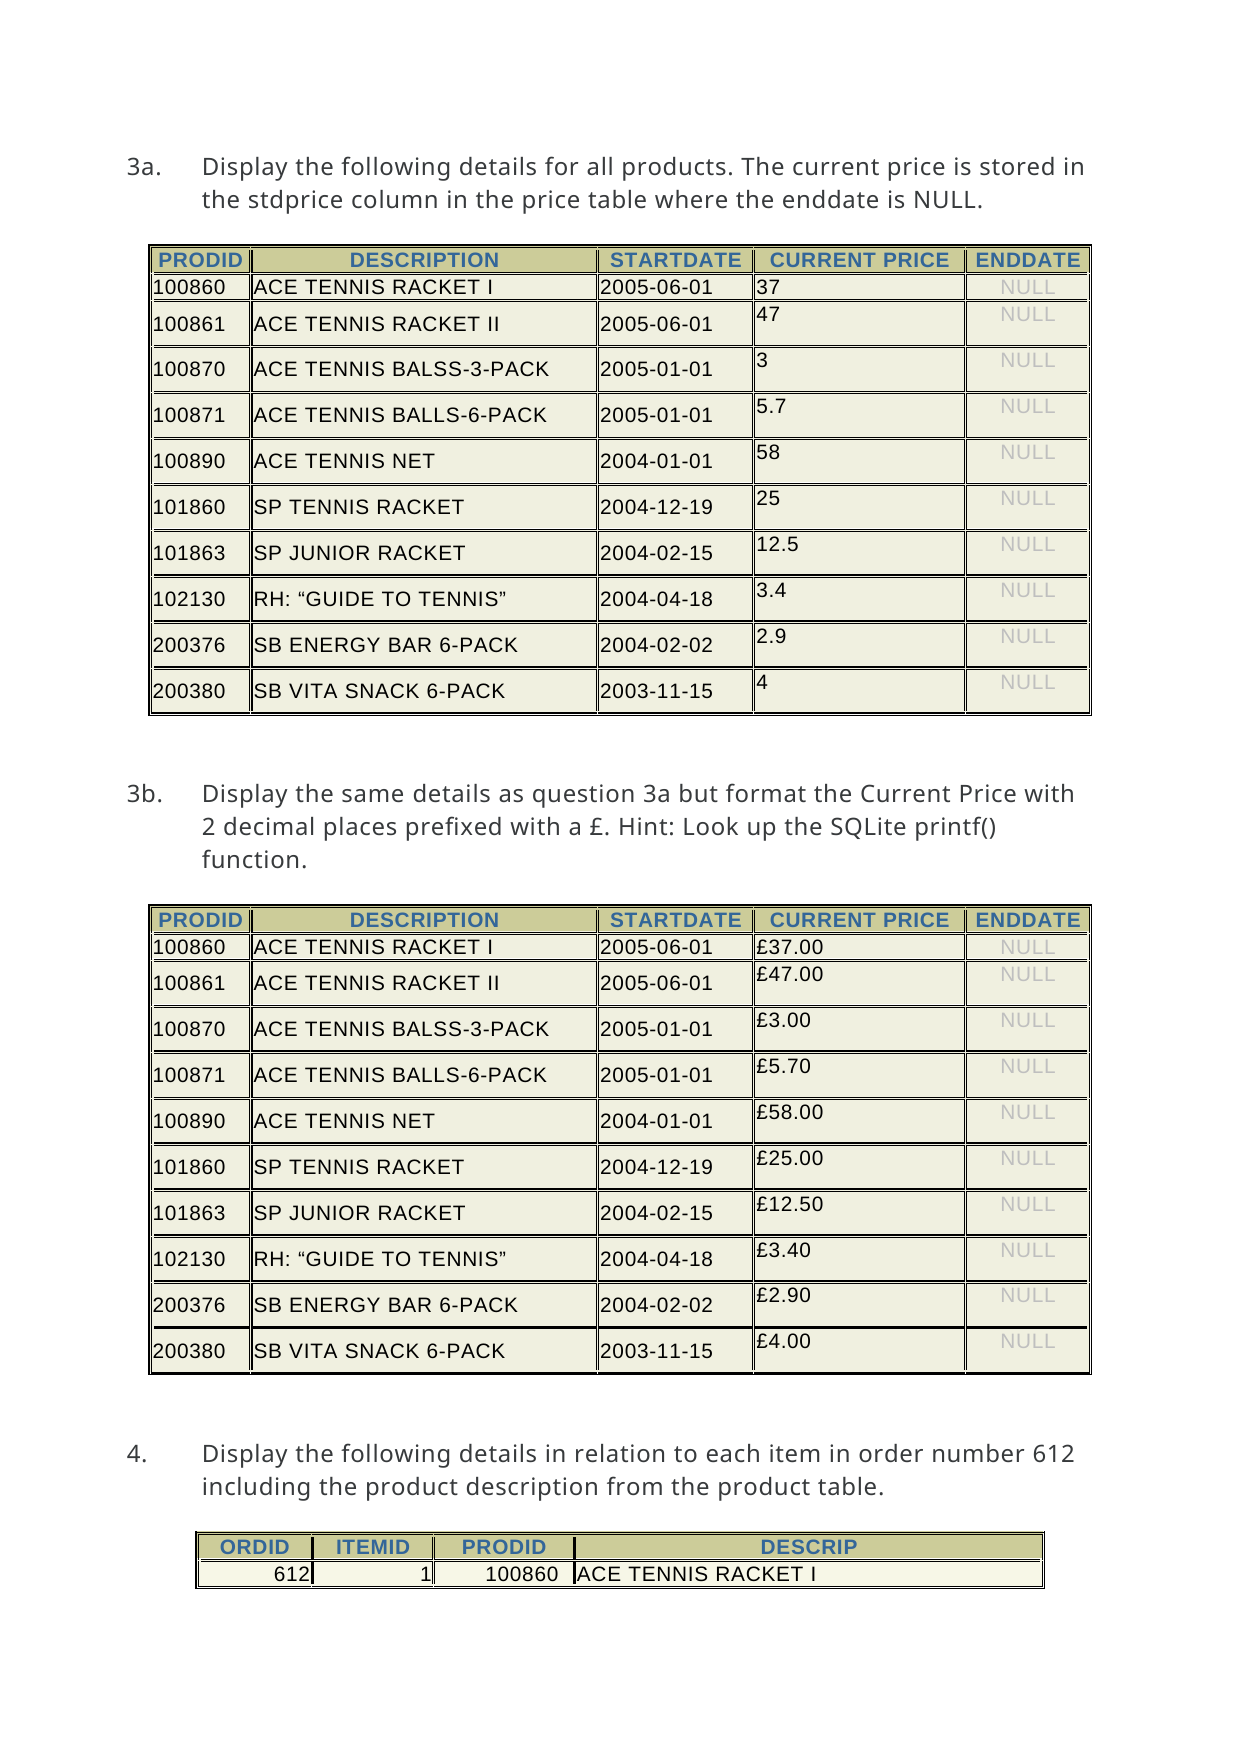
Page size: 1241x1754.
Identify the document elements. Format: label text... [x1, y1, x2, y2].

table_cell NULL [967, 931, 1089, 958]
table_cell 2004-04-18 [599, 1238, 752, 1280]
table_cell NULL [967, 574, 1089, 620]
table_header PRODID [434, 1535, 574, 1558]
table_cell 2004-12-19 [599, 486, 752, 528]
table_cell 1 [312, 1562, 434, 1586]
table_cell ACE TENNIS RACKET I [253, 935, 596, 958]
table_cell NULL [967, 1096, 1089, 1142]
table_cell £47.00 [755, 962, 964, 1004]
table_cell 100860 [434, 1562, 574, 1586]
table_cell NULL [966, 345, 1090, 391]
table_cell 2005-01-01 [599, 1008, 752, 1050]
table_cell 100861 [150, 299, 251, 345]
table_cell ACE TENNIS BALSS-3-PACK [253, 348, 596, 391]
table_cell 2003-11-15 [598, 670, 754, 712]
table_cell £5.70 [755, 1054, 964, 1096]
table_header STARTDATE [598, 248, 754, 272]
table_cell ACE TENNIS RACKET I [574, 1559, 1042, 1586]
table_cell 2004-02-02 [599, 1284, 752, 1326]
table_cell 200376 [152, 620, 249, 666]
table_cell 100860 [152, 931, 249, 958]
table_cell 2005-01-01 [599, 348, 752, 391]
table_cell 101863 [152, 1188, 249, 1234]
table_cell NULL [967, 1050, 1089, 1096]
table_header ORDID [199, 1533, 312, 1558]
table_header DESCRIPTION [251, 908, 598, 931]
table_cell 2005-01-01 [599, 394, 752, 437]
table_cell £3.40 [755, 1238, 964, 1280]
table_cell 4 [754, 670, 966, 712]
table_cell 2005-06-01 [599, 935, 752, 958]
table_cell 2005-06-01 [599, 302, 752, 345]
table_cell 2004-02-15 [599, 532, 752, 574]
table_cell 3 [755, 348, 964, 391]
table_cell 5.7 [755, 394, 964, 437]
table_cell ACE TENNIS NET [253, 440, 596, 482]
table_cell SP JUNIOR RACKET [253, 1192, 596, 1234]
table_cell 200380 [152, 666, 251, 712]
table_cell SB ENERGY BAR 6-PACK [253, 624, 596, 666]
table_header CURRENT PRICE [754, 248, 966, 272]
table_cell NULL [966, 1326, 1089, 1372]
table_cell 100860 [150, 272, 251, 299]
table_cell NULL [967, 1005, 1089, 1050]
table_cell 2004-12-19 [599, 1146, 752, 1188]
table_cell 37 [755, 275, 964, 299]
table_cell 2005-06-01 [599, 275, 752, 299]
text 4. Display the following details in relation to each item in order number 612 including the product description from the product table. [127, 1437, 1090, 1502]
table_cell £58.00 [755, 1100, 964, 1142]
table_cell 2004-01-01 [599, 1100, 752, 1142]
table_cell 100871 [152, 1050, 249, 1096]
table_cell ACE TENNIS RACKET I [253, 275, 596, 299]
table_cell NULL [966, 272, 1090, 299]
table_cell NULL [967, 529, 1089, 574]
table_cell 200376 [152, 1280, 249, 1326]
table_cell 101863 [152, 529, 249, 574]
table_cell 25 [755, 486, 964, 528]
table_cell NULL [967, 1234, 1089, 1280]
table_cell ACE TENNIS RACKET II [253, 302, 596, 345]
table_cell ACE TENNIS BALLS-6-PACK [253, 394, 596, 437]
table_header CURRENT PRICE [754, 908, 966, 931]
table_cell ACE TENNIS NET [253, 1100, 596, 1142]
table_cell SP TENNIS RACKET [253, 1146, 596, 1188]
table_cell RH: “GUIDE TO TENNIS” [253, 1238, 596, 1280]
table_cell £4.00 [754, 1329, 966, 1372]
table_cell 2005-01-01 [599, 1054, 752, 1096]
table_cell 100861 [152, 959, 249, 1004]
table_cell £37.00 [755, 935, 964, 958]
text 3b. Display the same details as question 3a but format the Current Price with 2 decimal places prefixed with a £. Hint: Look up the SQLite printf() function. [127, 777, 1090, 875]
table_cell £3.00 [755, 1008, 964, 1050]
table_cell NULL [966, 666, 1089, 712]
table_cell ACE TENNIS BALLS-6-PACK [253, 1054, 596, 1096]
table_cell ACE TENNIS BALSS-3-PACK [253, 1008, 596, 1050]
table_cell SP TENNIS RACKET [253, 486, 596, 528]
table_cell 100890 [152, 1096, 249, 1142]
table_cell SB VITA SNACK 6-PACK [251, 1329, 598, 1372]
table_header DESCRIPTION [251, 248, 598, 272]
table_cell NULL [967, 1188, 1089, 1234]
table_header ENDDATE [966, 908, 1089, 931]
table_cell 2004-04-18 [599, 578, 752, 620]
table_cell 612 [199, 1559, 312, 1586]
table_cell 58 [755, 440, 964, 482]
table_cell 47 [755, 302, 964, 345]
table_cell £25.00 [755, 1146, 964, 1188]
table_cell 100890 [150, 437, 251, 482]
table_cell 2003-11-15 [598, 1329, 754, 1372]
table_cell RH: “GUIDE TO TENNIS” [253, 578, 596, 620]
table_cell SB ENERGY BAR 6-PACK [253, 1284, 596, 1326]
table_cell 100871 [150, 391, 251, 437]
table_cell SB VITA SNACK 6-PACK [251, 670, 598, 712]
table_header PRODID [152, 906, 251, 931]
table_cell 2004-02-15 [599, 1192, 752, 1234]
table_cell ACE TENNIS RACKET II [253, 962, 596, 1004]
table_cell NULL [967, 959, 1089, 1004]
table_header STARTDATE [598, 908, 754, 931]
table_cell 100870 [150, 345, 251, 391]
table_header DESCRIP [574, 1535, 1042, 1558]
table_cell NULL [967, 620, 1089, 666]
table_cell NULL [967, 1280, 1089, 1326]
table_cell 2.9 [755, 624, 964, 666]
table_cell 101860 [152, 1142, 249, 1188]
table_header PRODID [152, 246, 251, 272]
table_cell 3.4 [755, 578, 964, 620]
table_cell 100870 [152, 1005, 249, 1050]
table_cell NULL [966, 391, 1090, 437]
table_cell 200380 [152, 1326, 251, 1372]
table_cell 102130 [152, 1234, 249, 1280]
table_header ITEMID [312, 1535, 434, 1558]
table_cell 102130 [152, 574, 249, 620]
table_cell £2.90 [755, 1284, 964, 1326]
table_cell 2004-02-02 [599, 624, 752, 666]
table_cell 101860 [152, 483, 249, 528]
table_cell NULL [966, 437, 1090, 482]
table_header ENDDATE [966, 248, 1089, 272]
table_cell 2004-01-01 [599, 440, 752, 482]
table_cell NULL [966, 299, 1090, 345]
table_cell 2005-06-01 [599, 962, 752, 1004]
table_cell SP JUNIOR RACKET [253, 532, 596, 574]
table_cell NULL [967, 1142, 1089, 1188]
table_cell NULL [967, 483, 1089, 528]
table_cell 12.5 [755, 532, 964, 574]
table_cell £12.50 [755, 1192, 964, 1234]
text 3a. Display the following details for all products. The current price is stored in the stdprice column in the price table where the enddate is NULL. [127, 150, 1090, 215]
